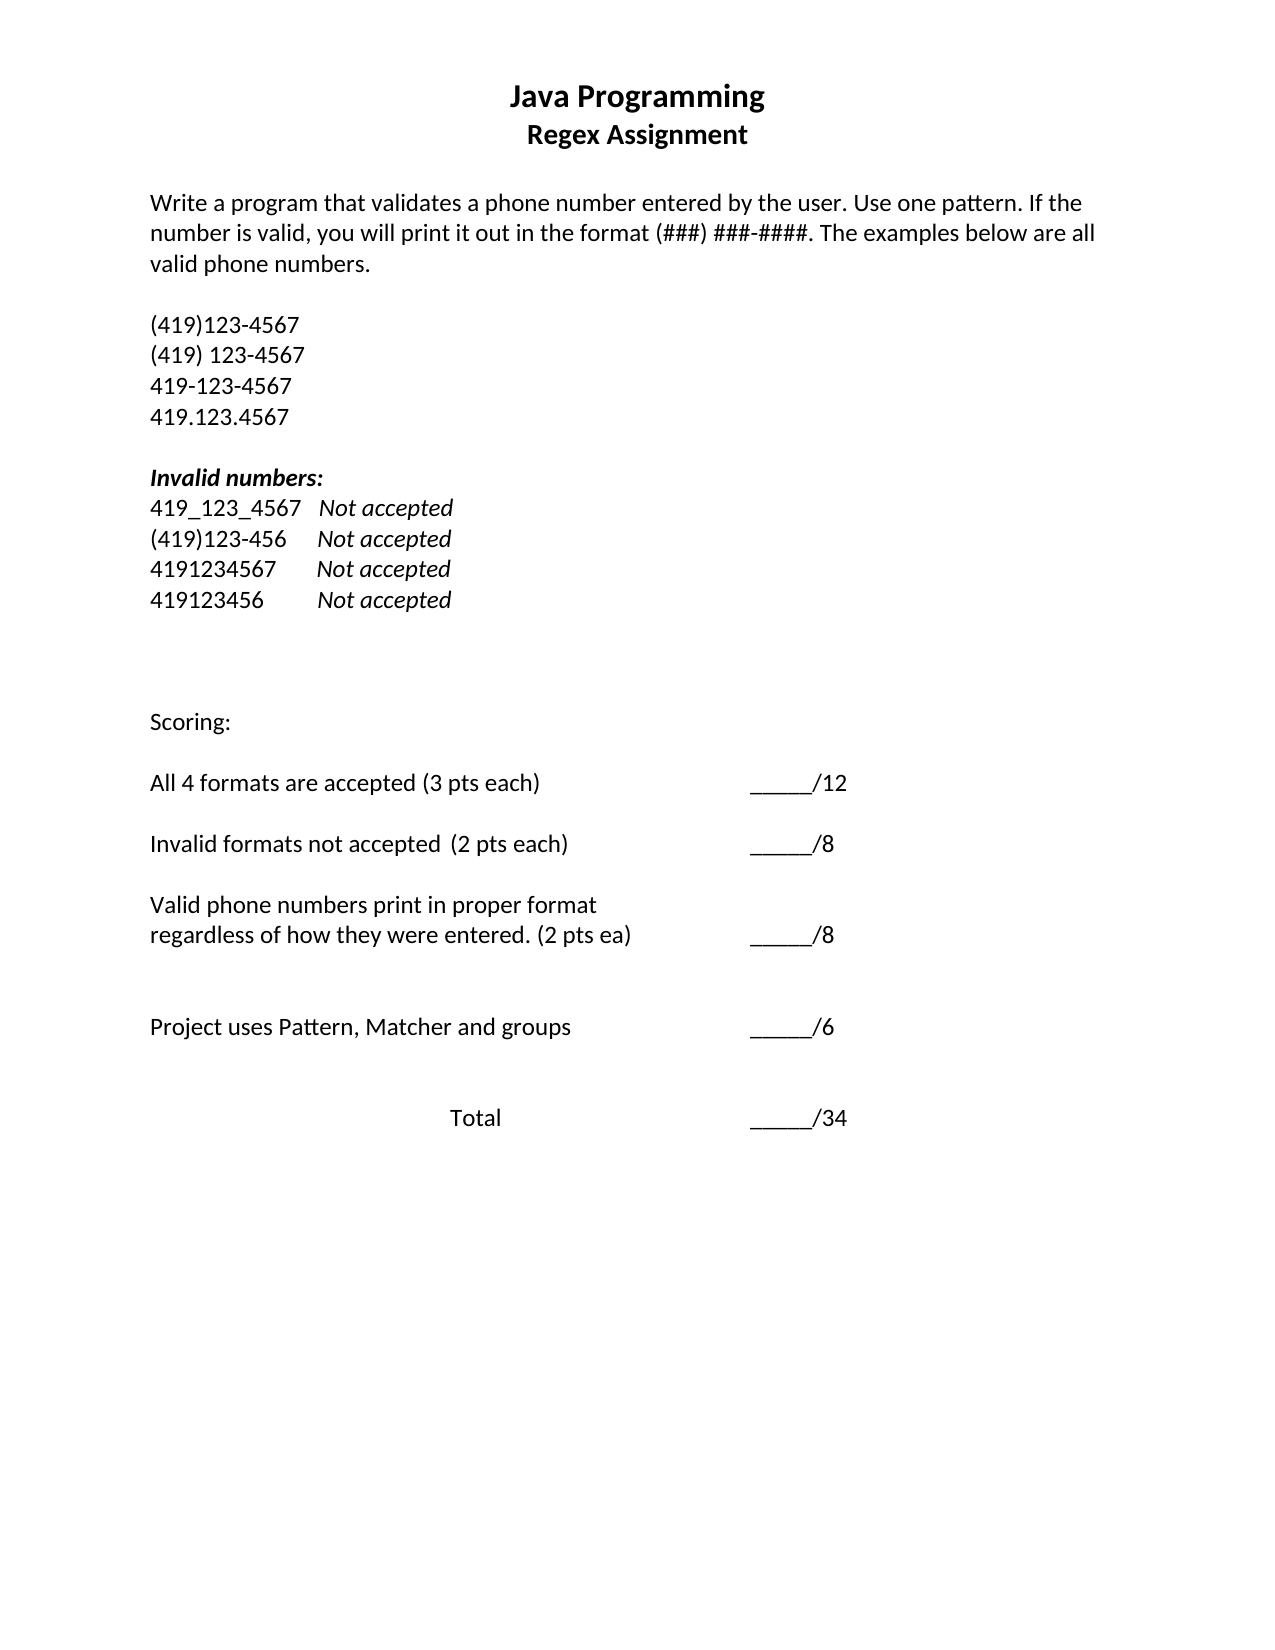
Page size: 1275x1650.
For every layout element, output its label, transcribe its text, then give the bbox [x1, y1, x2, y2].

text Invalid numbers: [150, 462, 1125, 492]
text Invalid formats not accepted (2 pts each) _____/8 [150, 828, 1125, 858]
text 419.123.4567 [150, 401, 1125, 431]
text regardless of how they were entered. (2 pts ea) _____/8 [150, 919, 1125, 950]
text Write a program that validates a phone number entered by the user. Use one pattern. If the number is valid, you will print it out in the format (###) ###-####. The examples below are all valid phone numbers. [150, 187, 1125, 278]
text 419_123_4567 Not accepted [150, 492, 1125, 523]
text Scoring: [150, 706, 1125, 736]
text 419123456 Not accepted [150, 584, 1125, 614]
text 4191234567 Not accepted [150, 553, 1125, 584]
text 419-123-4567 [150, 370, 1125, 401]
text (419)123-456 Not accepted [150, 523, 1125, 553]
text Total _____/34 [150, 1103, 1125, 1133]
text Project uses Pattern, Matcher and groups _____/6 [150, 1011, 1125, 1042]
text All 4 formats are accepted (3 pts each) _____/12 [150, 767, 1125, 797]
text (419) 123-4567 [150, 339, 1125, 370]
text Valid phone numbers print in proper format [150, 889, 1125, 919]
text (419)123-4567 [150, 309, 1125, 339]
